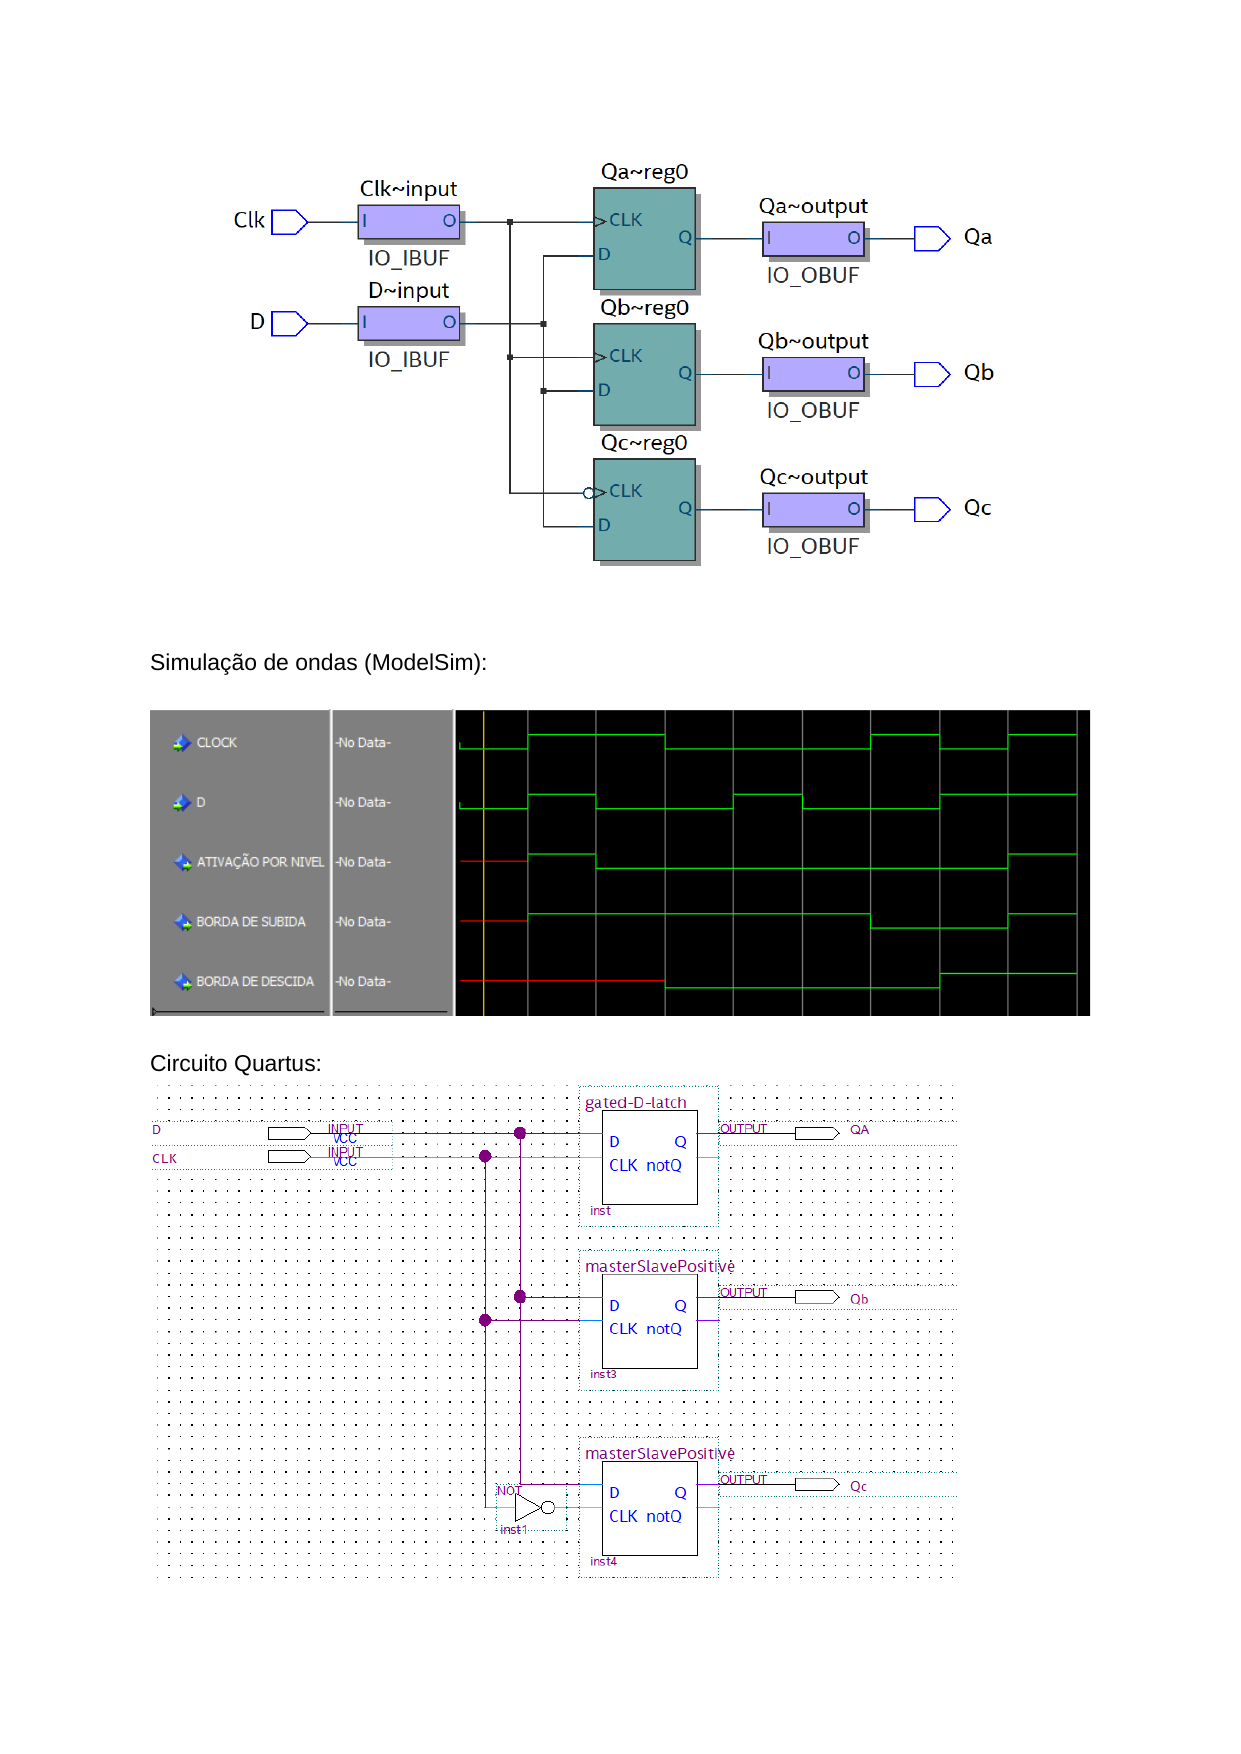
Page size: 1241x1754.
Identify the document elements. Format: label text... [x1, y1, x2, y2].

text Simulação de ondas (ModelSim): [150, 649, 1090, 675]
picture [225, 150, 1020, 585]
picture [150, 1080, 958, 1578]
picture [150, 709, 1091, 1016]
text Circuito Quartus: [150, 1050, 1090, 1076]
